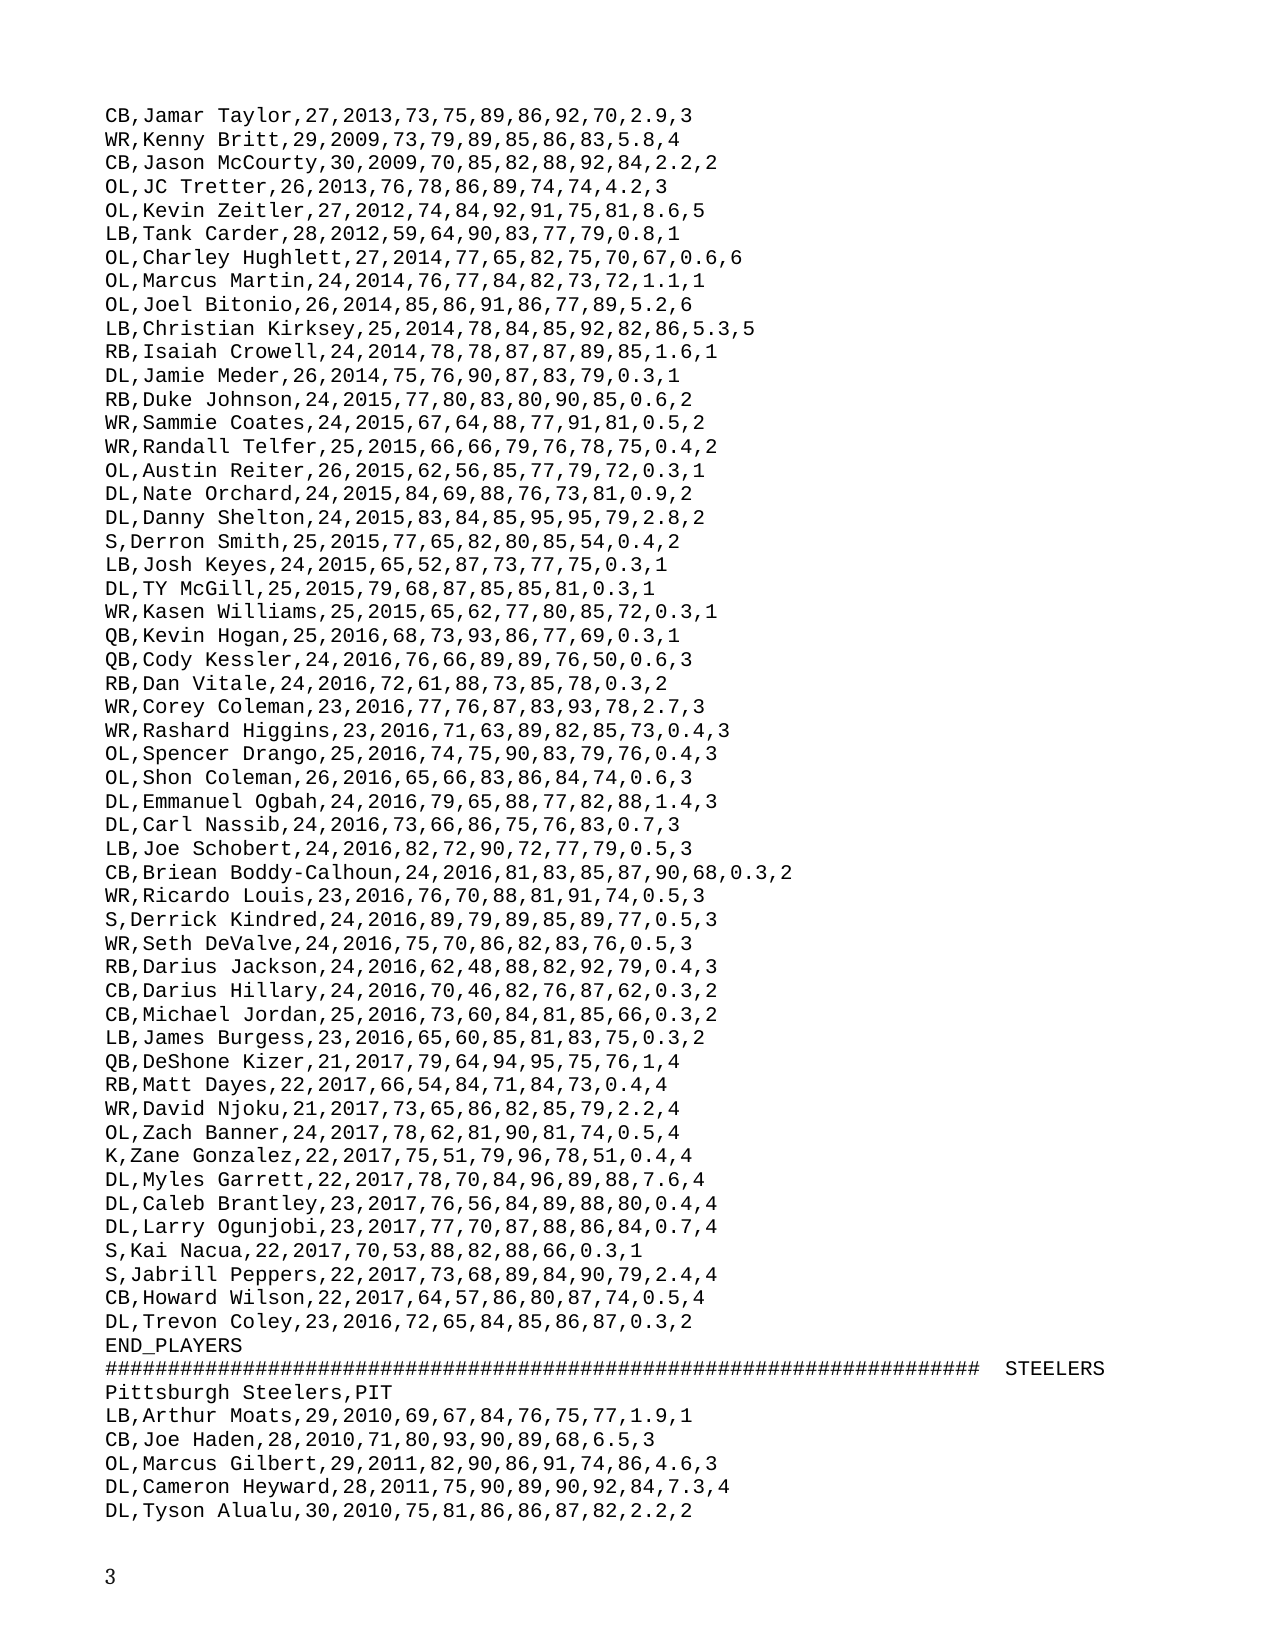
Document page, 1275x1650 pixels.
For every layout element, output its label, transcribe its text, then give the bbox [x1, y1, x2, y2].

text CB,Howard Wilson,22,2017,64,57,86,80,87,74,0.5,4 [105, 1287, 1170, 1311]
text WR,Ricardo Louis,23,2016,76,70,88,81,91,74,0.5,3 [105, 885, 1170, 909]
text WR,Corey Coleman,23,2016,77,76,87,83,93,78,2.7,3 [105, 696, 1170, 720]
text DL,Tyson Alualu,30,2010,75,81,86,86,87,82,2.2,2 [105, 1500, 1170, 1524]
text END_PLAYERS [105, 1334, 1170, 1358]
text LB,Arthur Moats,29,2010,69,67,84,76,75,77,1.9,1 [105, 1406, 1170, 1429]
text DL,Caleb Brantley,23,2017,76,56,84,89,88,80,0.4,4 [105, 1193, 1170, 1216]
text OL,Marcus Gilbert,29,2011,82,90,86,91,74,86,4.6,3 [105, 1453, 1170, 1476]
text LB,Tank Carder,28,2012,59,64,90,83,77,79,0.8,1 [105, 223, 1170, 247]
text Pittsburgh Steelers,PIT [105, 1382, 1170, 1406]
text WR,Seth DeValve,24,2016,75,70,86,82,83,76,0.5,3 [105, 933, 1170, 956]
text CB,Jamar Taylor,27,2013,73,75,89,86,92,70,2.9,3 [105, 105, 1170, 129]
text LB,Josh Keyes,24,2015,65,52,87,73,77,75,0.3,1 [105, 554, 1170, 578]
text LB,James Burgess,23,2016,65,60,85,81,83,75,0.3,2 [105, 1027, 1170, 1051]
text OL,Kevin Zeitler,27,2012,74,84,92,91,75,81,8.6,5 [105, 199, 1170, 223]
text OL,Spencer Drango,25,2016,74,75,90,83,79,76,0.4,3 [105, 743, 1170, 767]
text CB,Darius Hillary,24,2016,70,46,82,76,87,62,0.3,2 [105, 980, 1170, 1003]
text DL,TY McGill,25,2015,79,68,87,85,85,81,0.3,1 [105, 578, 1170, 602]
text CB,Jason McCourty,30,2009,70,85,82,88,92,84,2.2,2 [105, 152, 1170, 176]
text RB,Matt Dayes,22,2017,66,54,84,71,84,73,0.4,4 [105, 1074, 1170, 1098]
text RB,Darius Jackson,24,2016,62,48,88,82,92,79,0.4,3 [105, 956, 1170, 980]
text OL,Joel Bitonio,26,2014,85,86,91,86,77,89,5.2,6 [105, 294, 1170, 318]
text WR,Kasen Williams,25,2015,65,62,77,80,85,72,0.3,1 [105, 602, 1170, 625]
text QB,Kevin Hogan,25,2016,68,73,93,86,77,69,0.3,1 [105, 625, 1170, 649]
text QB,Cody Kessler,24,2016,76,66,89,89,76,50,0.6,3 [105, 649, 1170, 672]
text QB,DeShone Kizer,21,2017,79,64,94,95,75,76,1,4 [105, 1051, 1170, 1074]
text K,Zane Gonzalez,22,2017,75,51,79,96,78,51,0.4,4 [105, 1145, 1170, 1169]
text ###################################################################### STEELERS [105, 1358, 1170, 1382]
text CB,Joe Haden,28,2010,71,80,93,90,89,68,6.5,3 [105, 1429, 1170, 1453]
text RB,Dan Vitale,24,2016,72,61,88,73,85,78,0.3,2 [105, 672, 1170, 696]
text DL,Carl Nassib,24,2016,73,66,86,75,76,83,0.7,3 [105, 814, 1170, 838]
text DL,Trevon Coley,23,2016,72,65,84,85,86,87,0.3,2 [105, 1311, 1170, 1334]
text LB,Joe Schobert,24,2016,82,72,90,72,77,79,0.5,3 [105, 838, 1170, 862]
text DL,Larry Ogunjobi,23,2017,77,70,87,88,86,84,0.7,4 [105, 1216, 1170, 1240]
text DL,Myles Garrett,22,2017,78,70,84,96,89,88,7.6,4 [105, 1169, 1170, 1193]
text LB,Christian Kirksey,25,2014,78,84,85,92,82,86,5.3,5 [105, 318, 1170, 341]
text S,Jabrill Peppers,22,2017,73,68,89,84,90,79,2.4,4 [105, 1264, 1170, 1287]
text WR,Randall Telfer,25,2015,66,66,79,76,78,75,0.4,2 [105, 436, 1170, 460]
text DL,Cameron Heyward,28,2011,75,90,89,90,92,84,7.3,4 [105, 1476, 1170, 1500]
text WR,Sammie Coates,24,2015,67,64,88,77,91,81,0.5,2 [105, 412, 1170, 436]
text OL,Zach Banner,24,2017,78,62,81,90,81,74,0.5,4 [105, 1122, 1170, 1145]
text OL,JC Tretter,26,2013,76,78,86,89,74,74,4.2,3 [105, 176, 1170, 199]
text OL,Shon Coleman,26,2016,65,66,83,86,84,74,0.6,3 [105, 767, 1170, 791]
text CB,Briean Boddy-Calhoun,24,2016,81,83,85,87,90,68,0.3,2 [105, 862, 1170, 885]
text S,Derron Smith,25,2015,77,65,82,80,85,54,0.4,2 [105, 531, 1170, 554]
text S,Kai Nacua,22,2017,70,53,88,82,88,66,0.3,1 [105, 1240, 1170, 1264]
text OL,Marcus Martin,24,2014,76,77,84,82,73,72,1.1,1 [105, 271, 1170, 294]
text S,Derrick Kindred,24,2016,89,79,89,85,89,77,0.5,3 [105, 909, 1170, 933]
text CB,Michael Jordan,25,2016,73,60,84,81,85,66,0.3,2 [105, 1003, 1170, 1027]
text DL,Danny Shelton,24,2015,83,84,85,95,95,79,2.8,2 [105, 507, 1170, 531]
text WR,Kenny Britt,29,2009,73,79,89,85,86,83,5.8,4 [105, 129, 1170, 152]
text DL,Nate Orchard,24,2015,84,69,88,76,73,81,0.9,2 [105, 483, 1170, 507]
text RB,Duke Johnson,24,2015,77,80,83,80,90,85,0.6,2 [105, 389, 1170, 412]
text OL,Austin Reiter,26,2015,62,56,85,77,79,72,0.3,1 [105, 460, 1170, 483]
text WR,David Njoku,21,2017,73,65,86,82,85,79,2.2,4 [105, 1098, 1170, 1122]
text RB,Isaiah Crowell,24,2014,78,78,87,87,89,85,1.6,1 [105, 341, 1170, 365]
text DL,Jamie Meder,26,2014,75,76,90,87,83,79,0.3,1 [105, 365, 1170, 389]
text OL,Charley Hughlett,27,2014,77,65,82,75,70,67,0.6,6 [105, 247, 1170, 271]
text WR,Rashard Higgins,23,2016,71,63,89,82,85,73,0.4,3 [105, 720, 1170, 743]
text DL,Emmanuel Ogbah,24,2016,79,65,88,77,82,88,1.4,3 [105, 791, 1170, 814]
